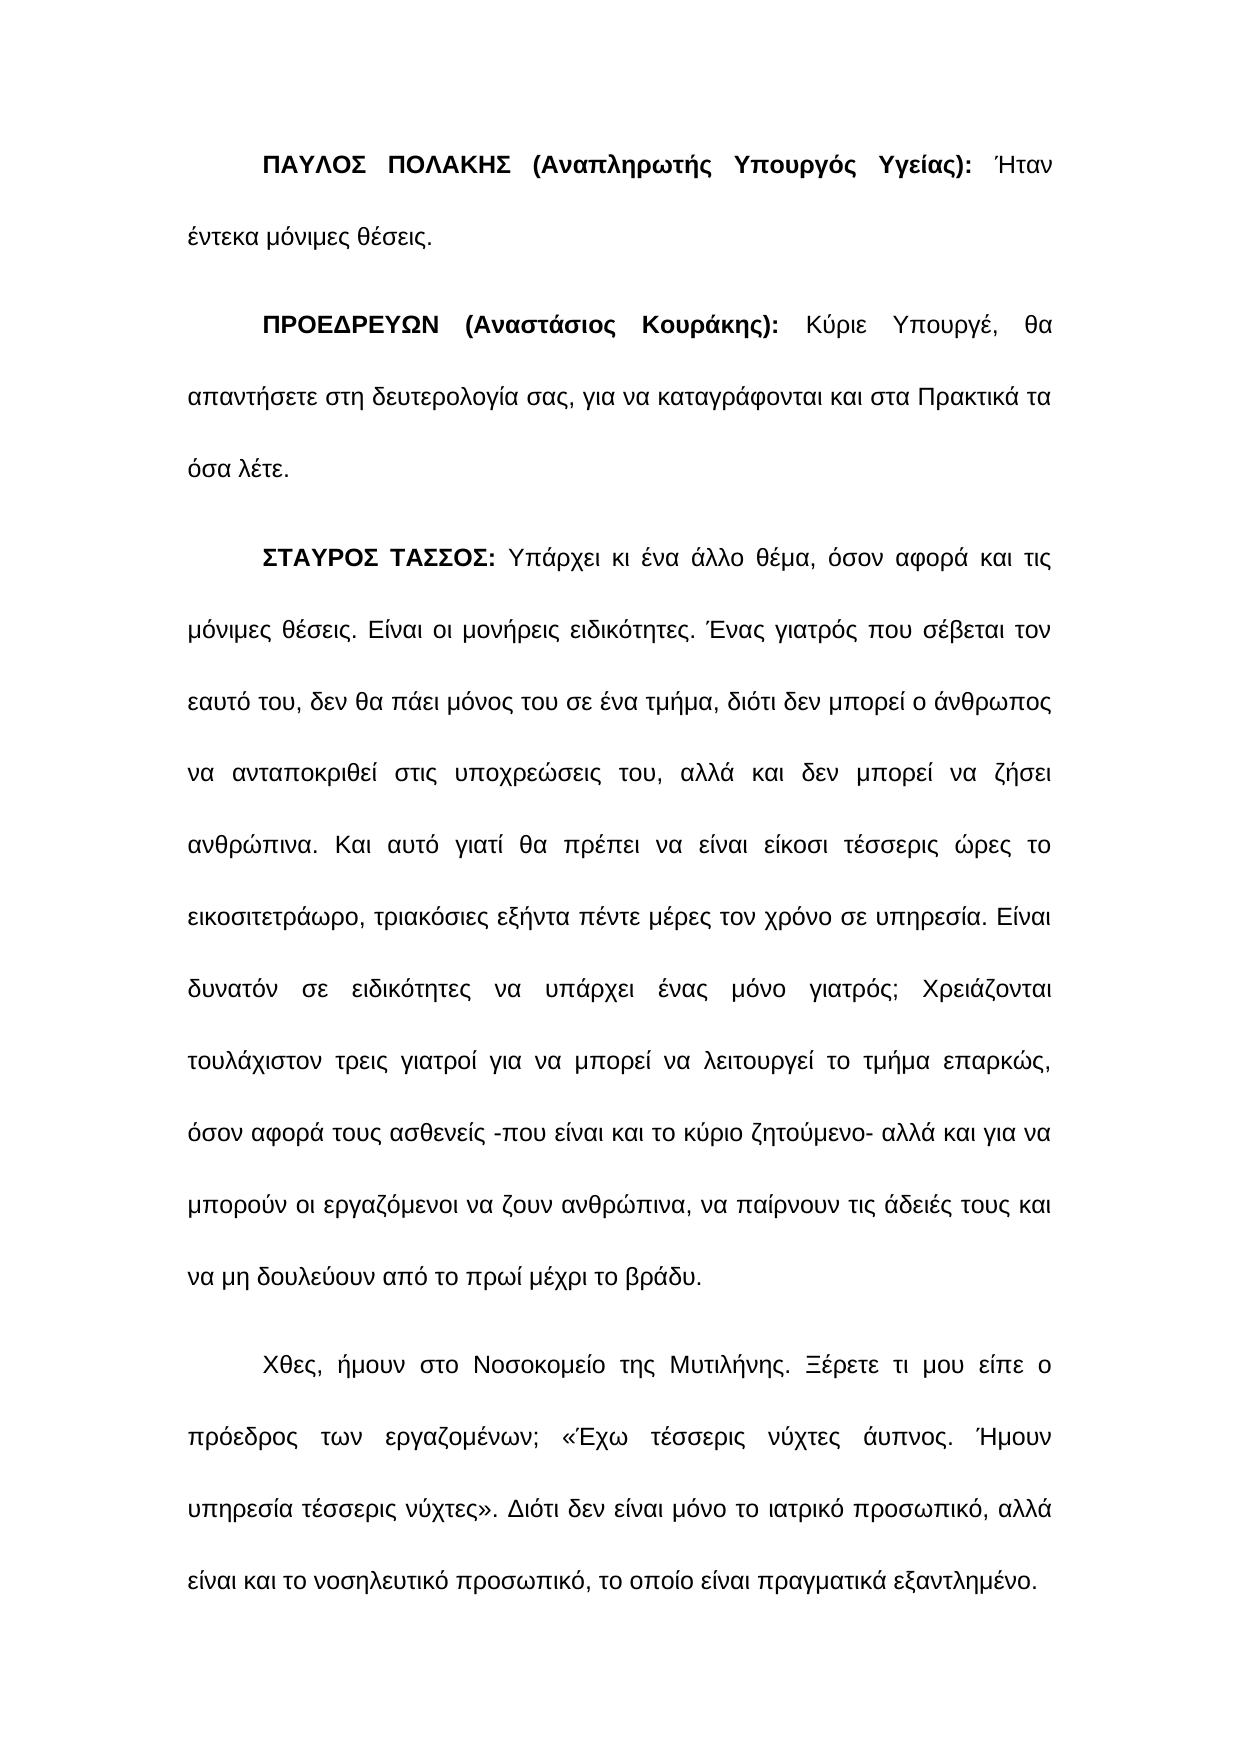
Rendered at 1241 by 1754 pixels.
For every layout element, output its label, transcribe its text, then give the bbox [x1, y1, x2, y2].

text ΠΡΟΕΔΡΕΥΩΝ (Αναστάσιος Κουράκης): Κύριε Υπουργέ, θα απαντήσετε στη δευτερολογία σας, για να καταγράφονται και στα Πρακτικά τα όσα λέτε. [187, 310, 1053, 483]
text Χθες, ήμουν στο Νοσοκομείο της Μυτιλήνης. Ξέρετε τι μου είπε ο πρόεδρος των εργαζομένων; «Έχω τέσσερις νύχτες άυπνος. Ήμουν υπηρεσία τέσσερις νύχτες». Διότι δεν είναι μόνο το ιατρικό προσωπικό, αλλά είναι και το νοσηλευτικό προσωπικό, το οποίο είναι πραγματικά εξαντλημένο. [187, 1350, 1053, 1594]
text ΣΤΑΥΡΟΣ ΤΑΣΣΟΣ: Υπάρχει κι ένα άλλο θέμα, όσον αφορά και τις μόνιμες θέσεις. Είναι οι μονήρεις ειδικότητες. Ένας γιατρός που σέβεται τον εαυτό του, δεν θα πάει μόνος του σε ένα τμήμα, διότι δεν μπορεί ο άνθρωπος να ανταποκριθεί στις υποχρεώσεις του, αλλά και δεν μπορεί να ζήσει ανθρώπινα. Και αυτό γιατί θα πρέπει να είναι είκοσι τέσσερις ώρες το εικοσιτετράωρο, τριακόσιες εξήντα πέντε μέρες τον χρόνο σε υπηρεσία. Είναι δυνατόν σε ειδικότητες να υπάρχει ένας μόνο γιατρός; Χρειάζονται τουλάχιστον τρεις γιατροί για να μπορεί να λειτουργεί το τμήμα επαρκώς, όσον αφορά τους ασθενείς -που είναι και το κύριο ζητούμενο- αλλά και για να μπορούν οι εργαζόμενοι να ζουν ανθρώπινα, να παίρνουν τις άδειές τους και να μη δουλεύουν από το πρωί μέχρι το βράδυ. [187, 543, 1053, 1290]
text ΠΑΥΛΟΣ ΠΟΛΑΚΗΣ (Αναπληρωτής Υπουργός Υγείας): Ήταν έντεκα μόνιμες θέσεις. [187, 150, 1053, 251]
